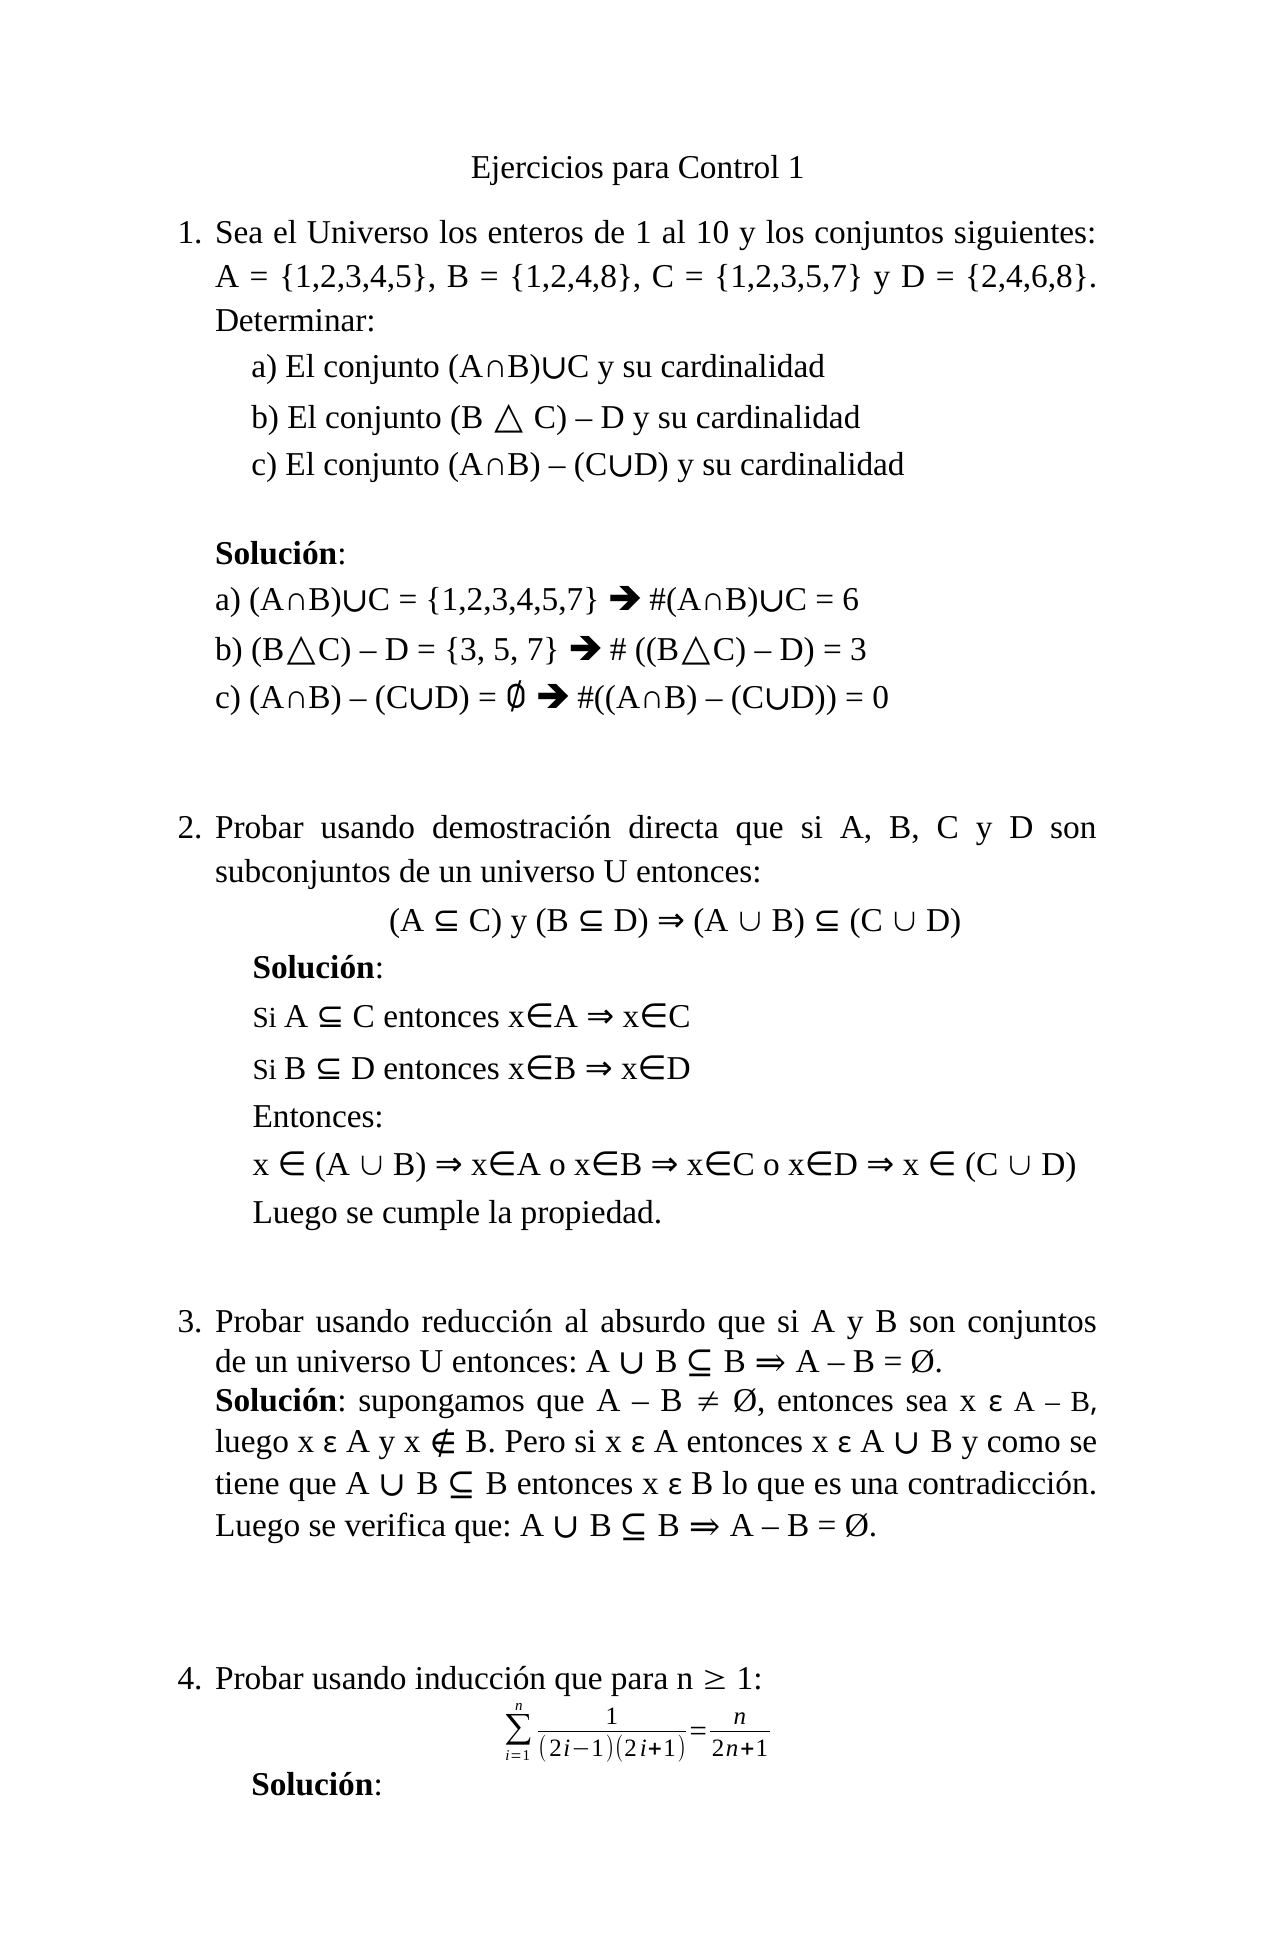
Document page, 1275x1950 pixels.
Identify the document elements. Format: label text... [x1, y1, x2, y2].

list Si A ⊆ C entonces x∈A ⇒ x∈C [252, 992, 1098, 1037]
list b) (B△C) – D = {3, 5, 7} # ((B△C) – D) = 3 [215, 623, 1098, 668]
list c) (A∩B) – (C∪D) = ∅ #((A∩B) – (C∪D)) = 0 [215, 675, 1098, 716]
list Solución: [251, 1764, 1098, 1802]
list Si B ⊆ D entonces x∈B ⇒ x∈D [252, 1044, 1098, 1089]
list Probar usando reducción al absurdo que si A y B son conjuntos de un universo U entonces: A ∪ B ⊆ B ⇒ A – B = Ø. [177, 1301, 1098, 1380]
list (A ⊆ C) y (B ⊆ D) ⇒ (A B) ⊆ (C D) [252, 895, 1098, 941]
list a) (A∩B)∪C = {1,2,3,4,5,7} #(A∩B)∪C = 6 [215, 577, 1098, 617]
list Probar usando inducción que para n 1: [177, 1658, 1098, 1697]
text Solución: supongamos que A – B Ø, entonces sea x ε A – B, luego x ε A y x ∉ B. Pero si x ε A entonces x ε A ∪ B y como se tiene que A ∪ B ⊆ B entonces x ε B lo que es una contradicción. Luego se verifica que: A ∪ B ⊆ B ⇒ A – B = Ø. [215, 1380, 1098, 1543]
text Ejercicios para Control 1 [177, 148, 1098, 186]
list a) El conjunto (A∩B)∪C y su cardinalidad [251, 345, 1098, 385]
list b) El conjunto (B △ C) – D y su cardinalidad [251, 391, 1098, 436]
list Probar usando demostración directa que si A, B, C y D son subconjuntos de un universo U entonces: [177, 807, 1098, 890]
list Solución: [215, 533, 1098, 571]
list Sea el Universo los enteros de 1 al 10 y los conjuntos siguientes: A = {1,2,3,4,5}, B = {1,2,4,8}, C = {1,2,3,5,7} y D = {2,4,6,8}. Determinar: [177, 212, 1098, 339]
list x ∈ (A B) ⇒ x∈A o x∈B ⇒ x∈C o x∈D ⇒ x ∈ (C D) [252, 1140, 1098, 1186]
list c) El conjunto (A∩B) – (C∪D) y su cardinalidad [251, 443, 1098, 483]
list Luego se cumple la propiedad. [252, 1192, 1098, 1231]
list Solución: [252, 948, 1098, 986]
list Entonces: [252, 1096, 1098, 1134]
